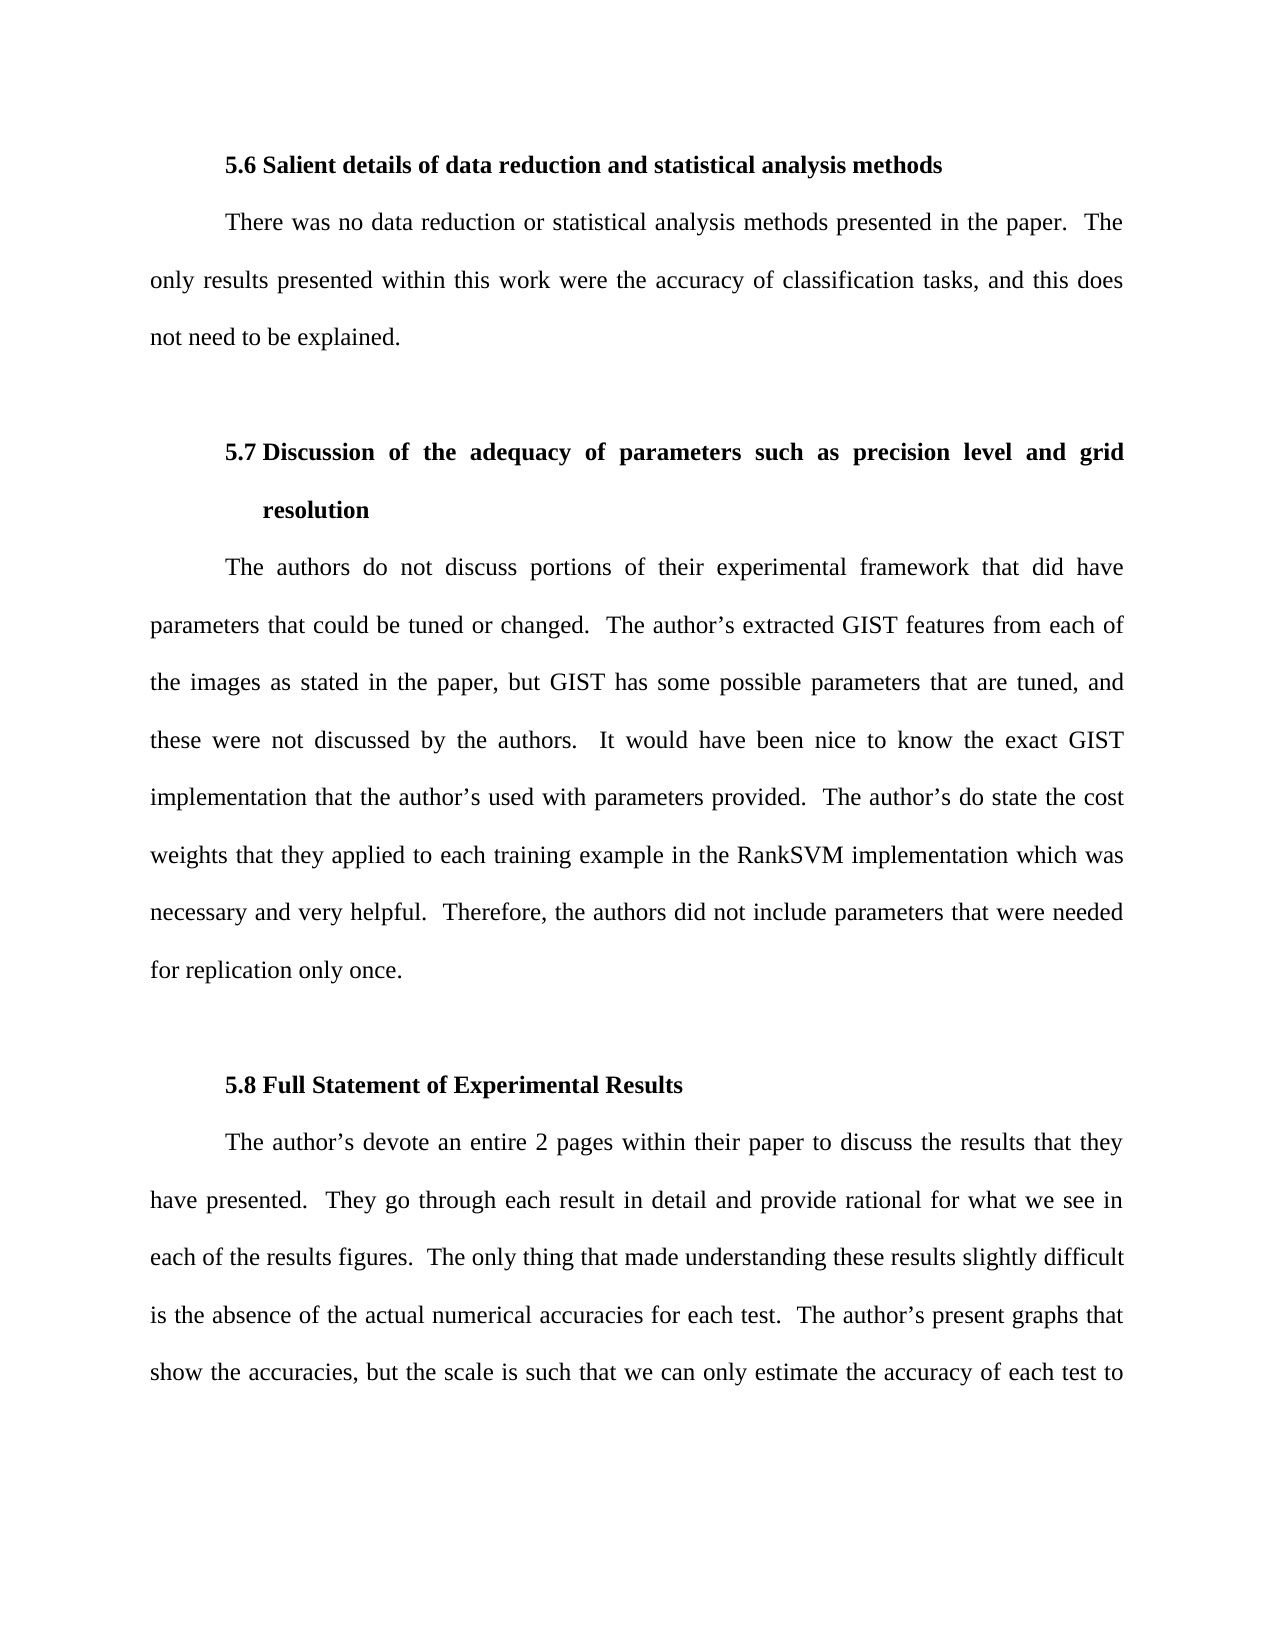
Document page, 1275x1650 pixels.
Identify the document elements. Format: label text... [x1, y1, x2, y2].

list Full Statement of Experimental Results [225, 1070, 1125, 1099]
text There was no data reduction or statistical analysis methods presented in the paper. The only results presented within this work were the accuracy of classification tasks, and this does not need to be explained. [150, 207, 1125, 351]
list Salient details of data reduction and statistical analysis methods [225, 150, 1125, 179]
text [150, 1127, 1125, 1386]
list Discussion of the adequacy of parameters such as precision level and grid resolution [225, 437, 1125, 524]
text The authors do not discuss portions of their experimental framework that did have parameters that could be tuned or changed. The author’s extracted GIST features from each of the images as stated in the paper, but GIST has some possible parameters that are tuned, and these were not discussed by the authors. It would have been nice to know the exact GIST implementation that the author’s used with parameters provided. The author’s do state the cost weights that they applied to each training example in the RankSVM implementation which was necessary and very helpful. Therefore, the authors did not include parameters that were needed for replication only once. [150, 552, 1125, 984]
